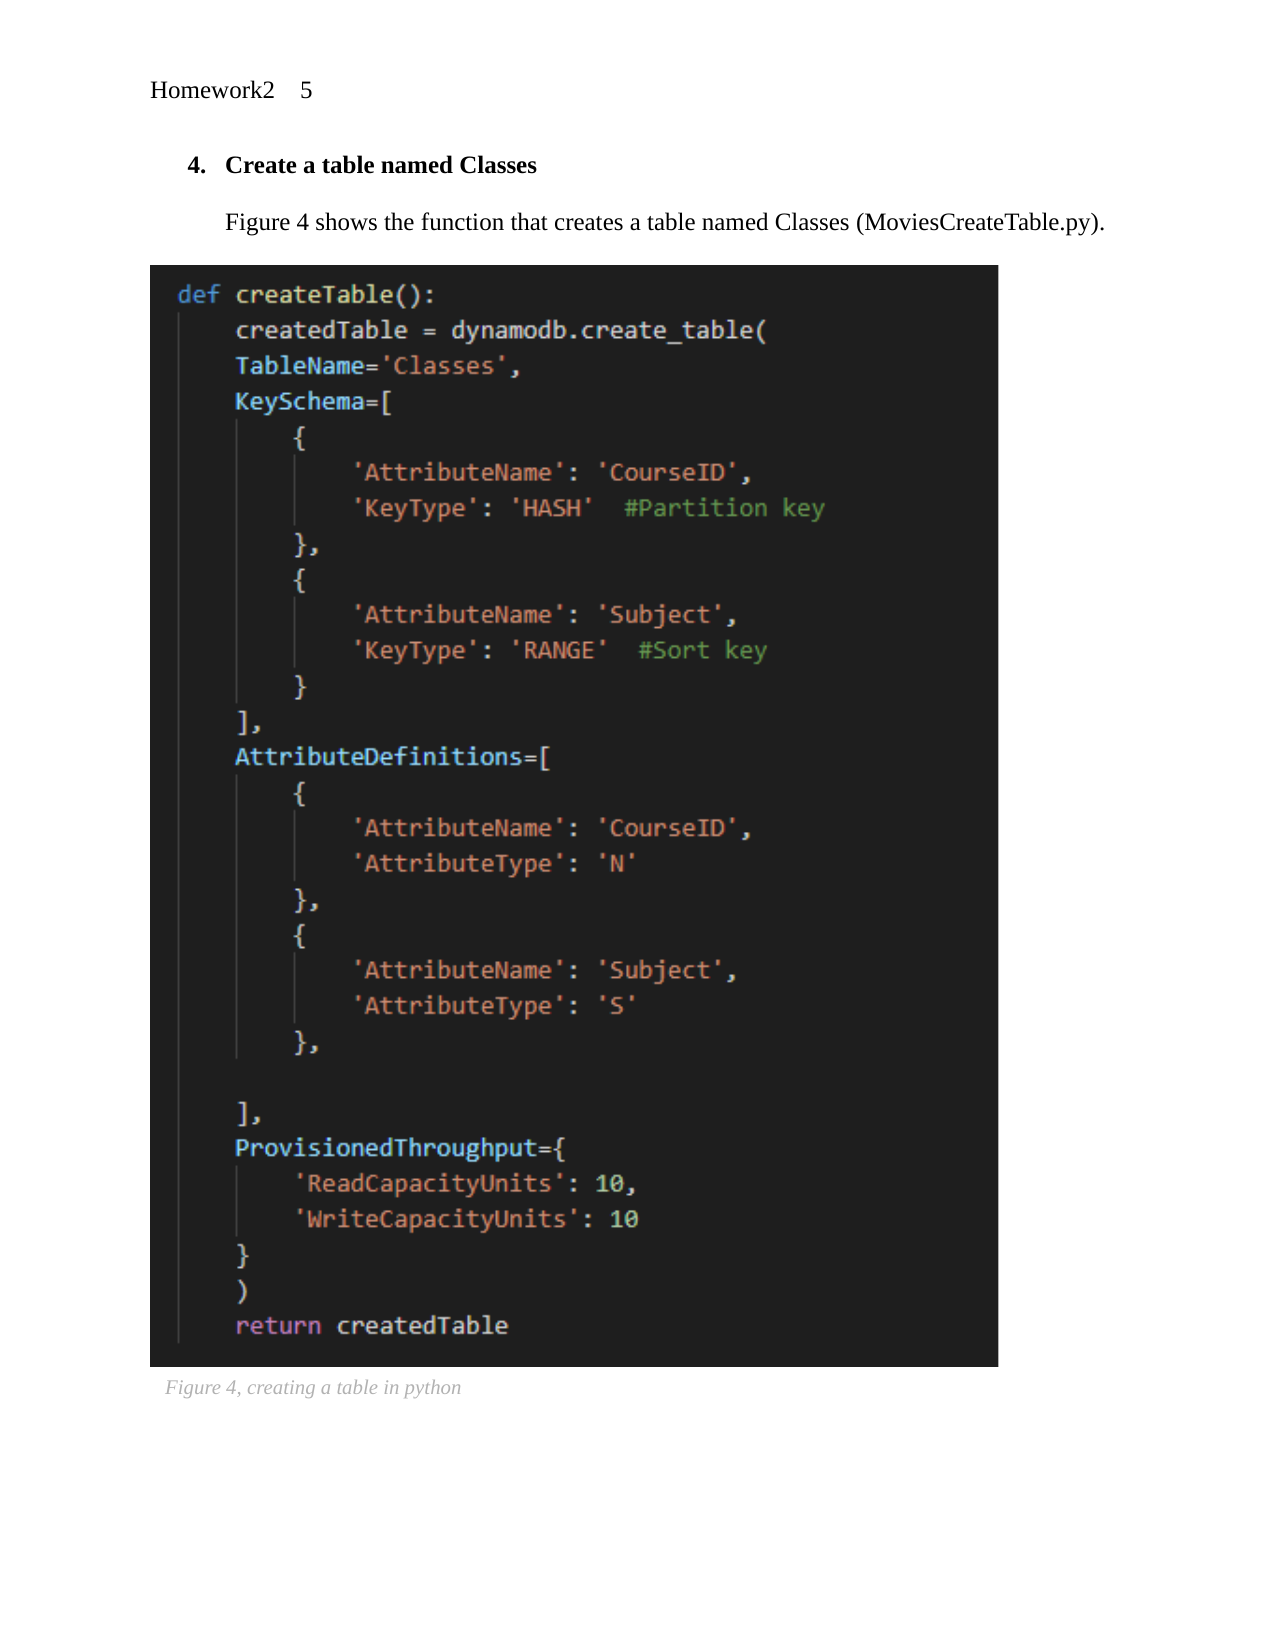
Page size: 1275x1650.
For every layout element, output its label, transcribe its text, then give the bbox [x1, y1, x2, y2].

subtitle Create a table named Classes [187, 150, 1125, 179]
picture [150, 265, 999, 1367]
text Figure 4 shows the function that creates a table named Classes (MoviesCreateTable.py). [150, 207, 1125, 236]
